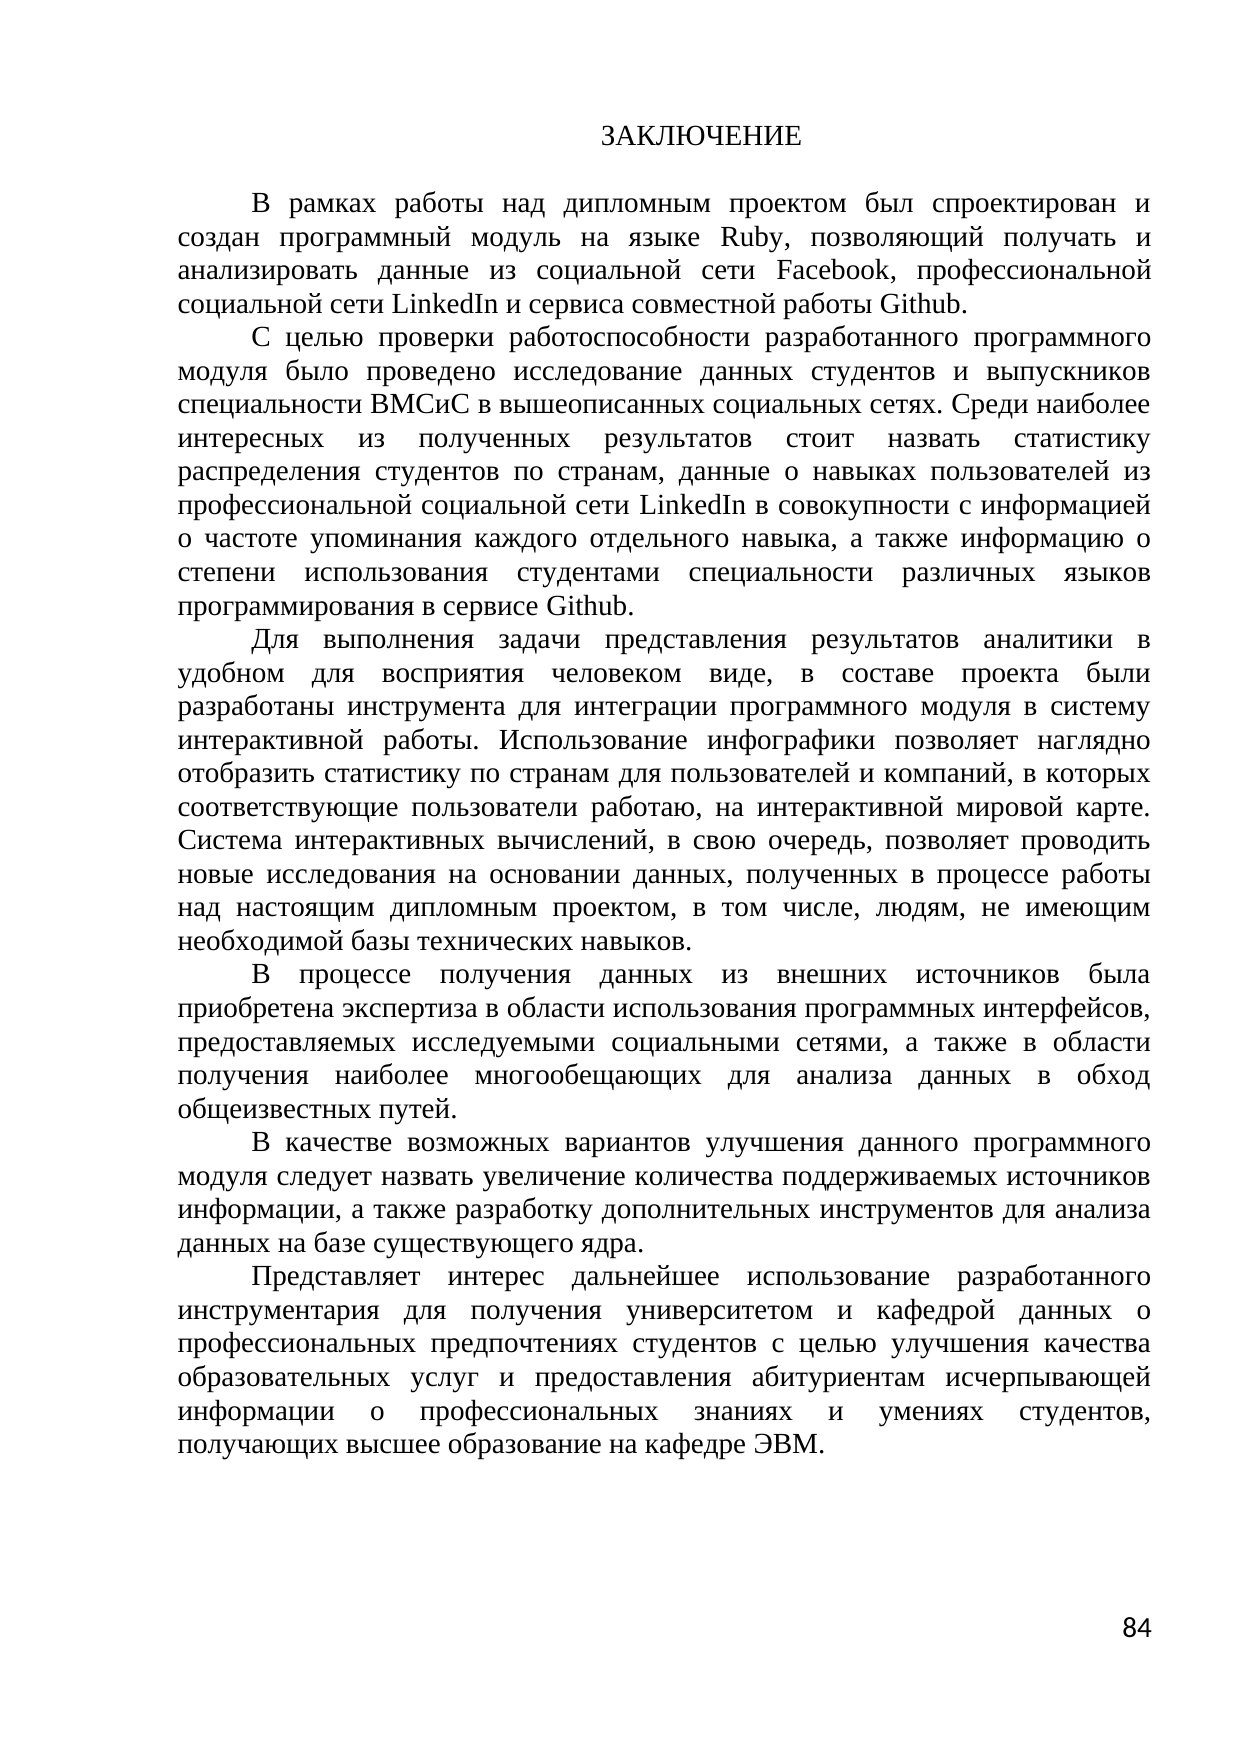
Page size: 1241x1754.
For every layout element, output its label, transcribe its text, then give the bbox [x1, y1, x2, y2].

text Представляет интерес дальнейшее использование разработанного инструментария для получения университетом и кафедрой данных о профессиональных предпочтениях студентов с целью улучшения качества образовательных услуг и предоставления абитуриентам исчерпывающей информации о профессиональных знаниях и умениях студентов, получающих высшее образование на кафедре ЭВМ. [177, 1258, 1152, 1460]
text С целью проверки работоспособности разработанного программного модуля было проведено исследование данных студентов и выпускников специальности ВМСиС в вышеописанных социальных сетях. Среди наиболее интересных из полученных результатов стоит назвать статистику распределения студентов по странам, данные о навыках пользователей из профессиональной социальной сети LinkedIn в совокупности с информацией о частоте упоминания каждого отдельного навыка, а также информацию о степени использования студентами специальности различных языков программирования в сервисе Github. [177, 319, 1152, 621]
text Для выполнения задачи представления результатов аналитики в удобном для восприятия человеком виде, в составе проекта были разработаны инструмента для интеграции программного модуля в систему интерактивной работы. Использование инфографики позволяет наглядно отобразить статистику по странам для пользователей и компаний, в которых соответствующие пользователи работаю, на интерактивной мировой карте. Система интерактивных вычислений, в свою очередь, позволяет проводить новые исследования на основании данных, полученных в процессе работы над настоящим дипломным проектом, в том числе, людям, не имеющим необходимой базы технических навыков. [177, 621, 1152, 957]
text В качестве возможных вариантов улучшения данного программного модуля следует назвать увеличение количества поддерживаемых источников информации, а также разработку дополнительных инструментов для анализа данных на базе существующего ядра. [177, 1124, 1152, 1258]
text В процессе получения данных из внешних источников была приобретена экспертиза в области использования программных интерфейсов, предоставляемых исследуемыми социальными сетями, а также в области получения наиболее многообещающих для анализа данных в обход общеизвестных путей. [177, 957, 1152, 1124]
text В рамках работы над дипломным проектом был спроектирован и создан программный модуль на языке Ruby, позволяющий получать и анализировать данные из социальной сети Facebook, профессиональной социальной сети LinkedIn и сервиса совместной работы Github. [177, 185, 1152, 319]
subtitle ЗАКЛЮЧЕНИЕ [251, 118, 1152, 152]
